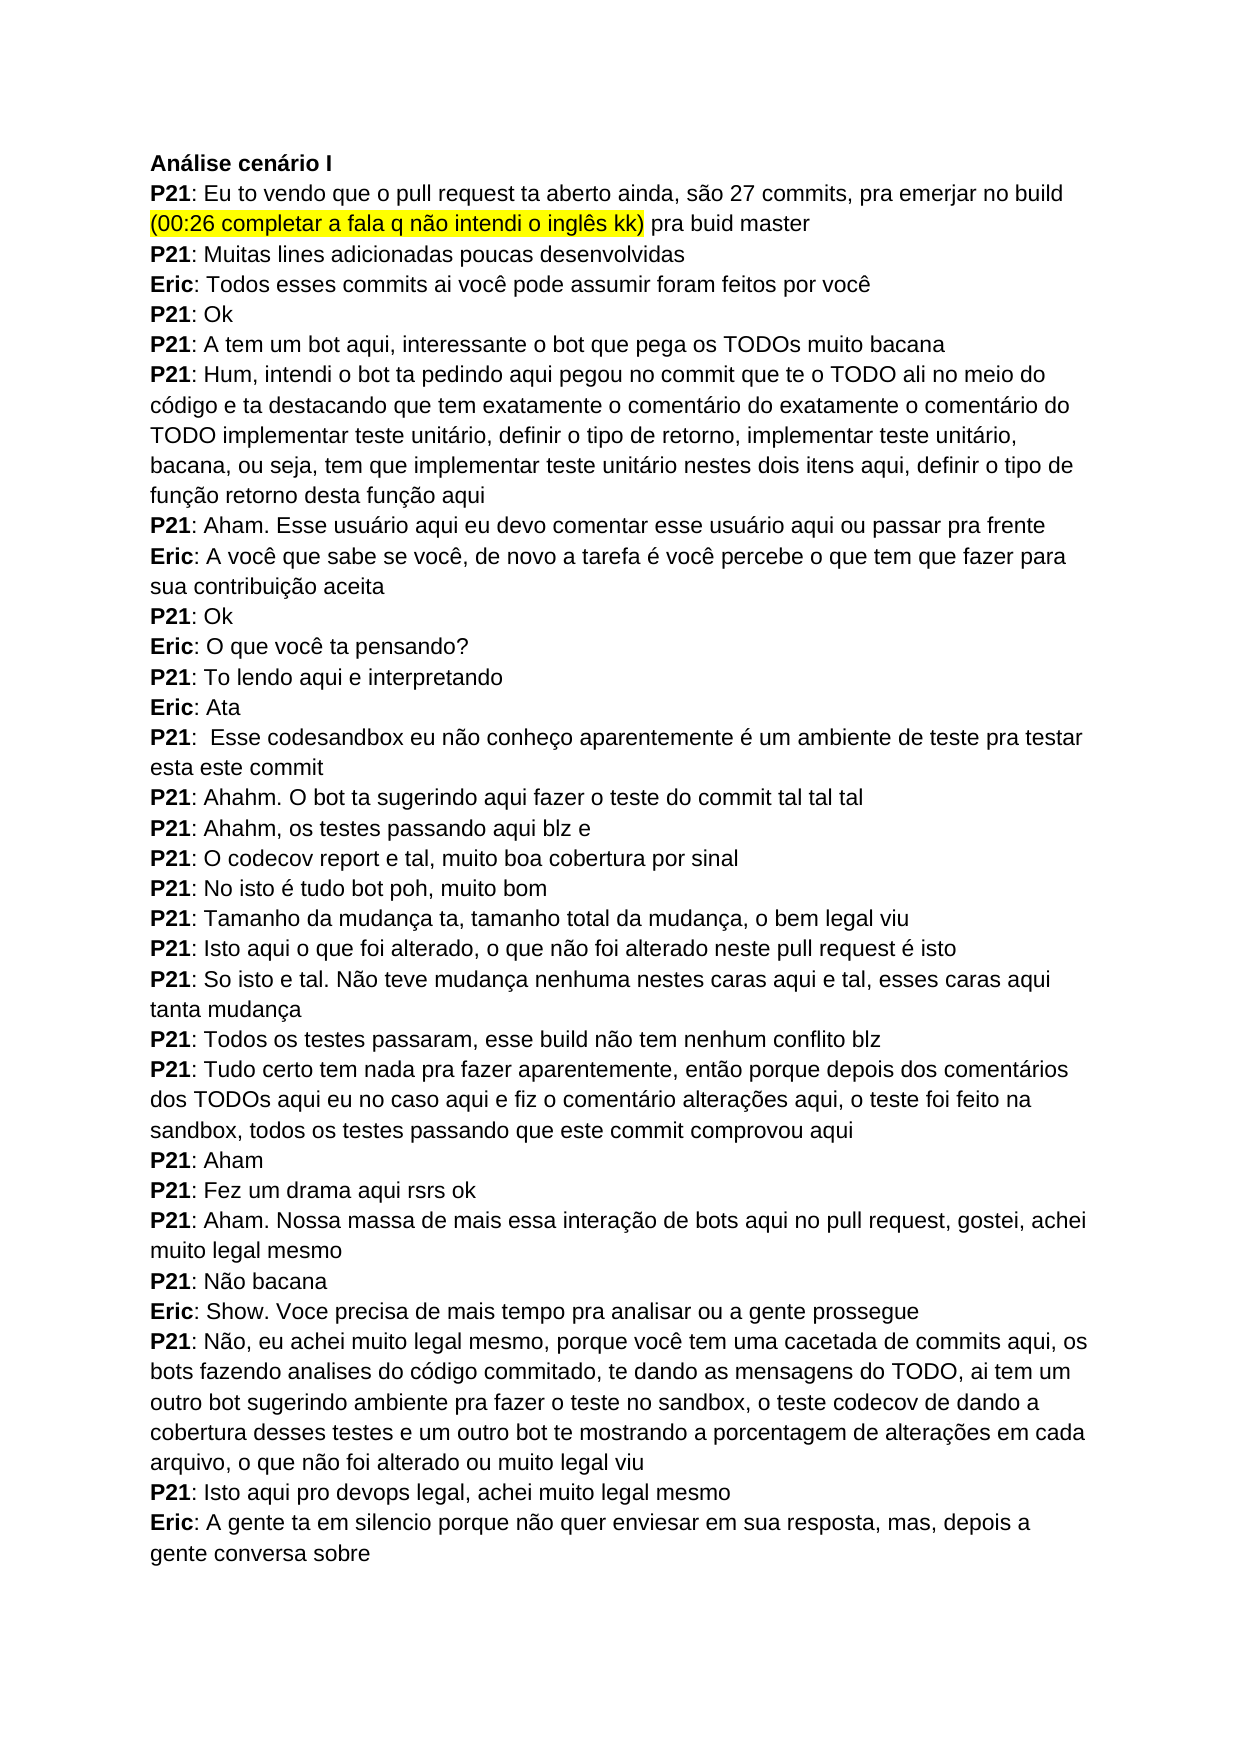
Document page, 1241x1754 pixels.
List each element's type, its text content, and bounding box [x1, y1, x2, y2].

text P21: O codecov report e tal, muito boa cobertura por sinal [150, 845, 1090, 871]
text P21: Aham. Nossa massa de mais essa interação de bots aqui no pull request, gostei, achei muito legal mesmo [150, 1207, 1090, 1264]
text P21: Eu to vendo que o pull request ta aberto ainda, são 27 commits, pra emerjar no build (00:26 completar a fala q não intendi o inglês kk) pra buid master [150, 180, 1090, 237]
text Eric: A você que sabe se você, de novo a tarefa é você percebe o que tem que fazer para sua contribuição aceita [150, 543, 1090, 599]
text Análise cenário I [150, 150, 1090, 176]
text P21: Ahahm. O bot ta sugerindo aqui fazer o teste do commit tal tal tal [150, 784, 1090, 811]
text P21: So isto e tal. Não teve mudança nenhuma nestes caras aqui e tal, esses caras aqui tanta mudança [150, 966, 1090, 1022]
text P21: A tem um bot aqui, interessante o bot que pega os TODOs muito bacana [150, 331, 1090, 358]
text Eric: Show. Voce precisa de mais tempo pra analisar ou a gente prossegue [150, 1298, 1090, 1324]
text P21: Aham. Esse usuário aqui eu devo comentar esse usuário aqui ou passar pra frente [150, 512, 1090, 539]
text P21: Não bacana [150, 1268, 1090, 1294]
text Eric: O que você ta pensando? [150, 633, 1090, 660]
text P21: Isto aqui pro devops legal, achei muito legal mesmo [150, 1479, 1090, 1506]
text P21: Tudo certo tem nada pra fazer aparentemente, então porque depois dos comentários dos TODOs aqui eu no caso aqui e fiz o comentário alterações aqui, o teste foi feito na sandbox, todos os testes passando que este commit comprovou aqui [150, 1056, 1090, 1143]
text P21: Ahahm, os testes passando aqui blz e [150, 814, 1090, 841]
text Eric: A gente ta em silencio porque não quer enviesar em sua resposta, mas, depois a gente conversa sobre [150, 1509, 1090, 1566]
text P21: Tamanho da mudança ta, tamanho total da mudança, o bem legal viu [150, 905, 1090, 932]
text P21: Hum, intendi o bot ta pedindo aqui pegou no commit que te o TODO ali no meio do código e ta destacando que tem exatamente o comentário do exatamente o comentário do [150, 361, 1090, 418]
text P21: Ok [150, 603, 1090, 629]
text P21: Fez um drama aqui rsrs ok [150, 1177, 1090, 1203]
text Eric: Ata [150, 694, 1090, 720]
text TODO implementar teste unitário, definir o tipo de retorno, implementar teste unitário, bacana, ou seja, tem que implementar teste unitário nestes dois itens aqui, definir o tipo de função retorno desta função aqui [150, 422, 1090, 509]
text P21: Ok [150, 301, 1090, 327]
text P21: Não, eu achei muito legal mesmo, porque você tem uma cacetada de commits aqui, os bots fazendo analises do código commitado, te dando as mensagens do TODO, ai tem um outro bot sugerindo ambiente pra fazer o teste no sandbox, o teste codecov de dando a cobertura desses testes e um outro bot te mostrando a porcentagem de alterações em cada arquivo, o que não foi alterado ou muito legal viu [150, 1328, 1090, 1475]
text P21: Aham [150, 1147, 1090, 1173]
text Eric: Todos esses commits ai você pode assumir foram feitos por você [150, 271, 1090, 297]
text P21: To lendo aqui e interpretando [150, 663, 1090, 690]
text P21: Muitas lines adicionadas poucas desenvolvidas [150, 241, 1090, 267]
text P21: Esse codesandbox eu não conheço aparentemente é um ambiente de teste pra testar esta este commit [150, 724, 1090, 781]
text P21: Isto aqui o que foi alterado, o que não foi alterado neste pull request é isto [150, 935, 1090, 962]
text P21: No isto é tudo bot poh, muito bom [150, 875, 1090, 901]
text P21: Todos os testes passaram, esse build não tem nenhum conflito blz [150, 1026, 1090, 1052]
